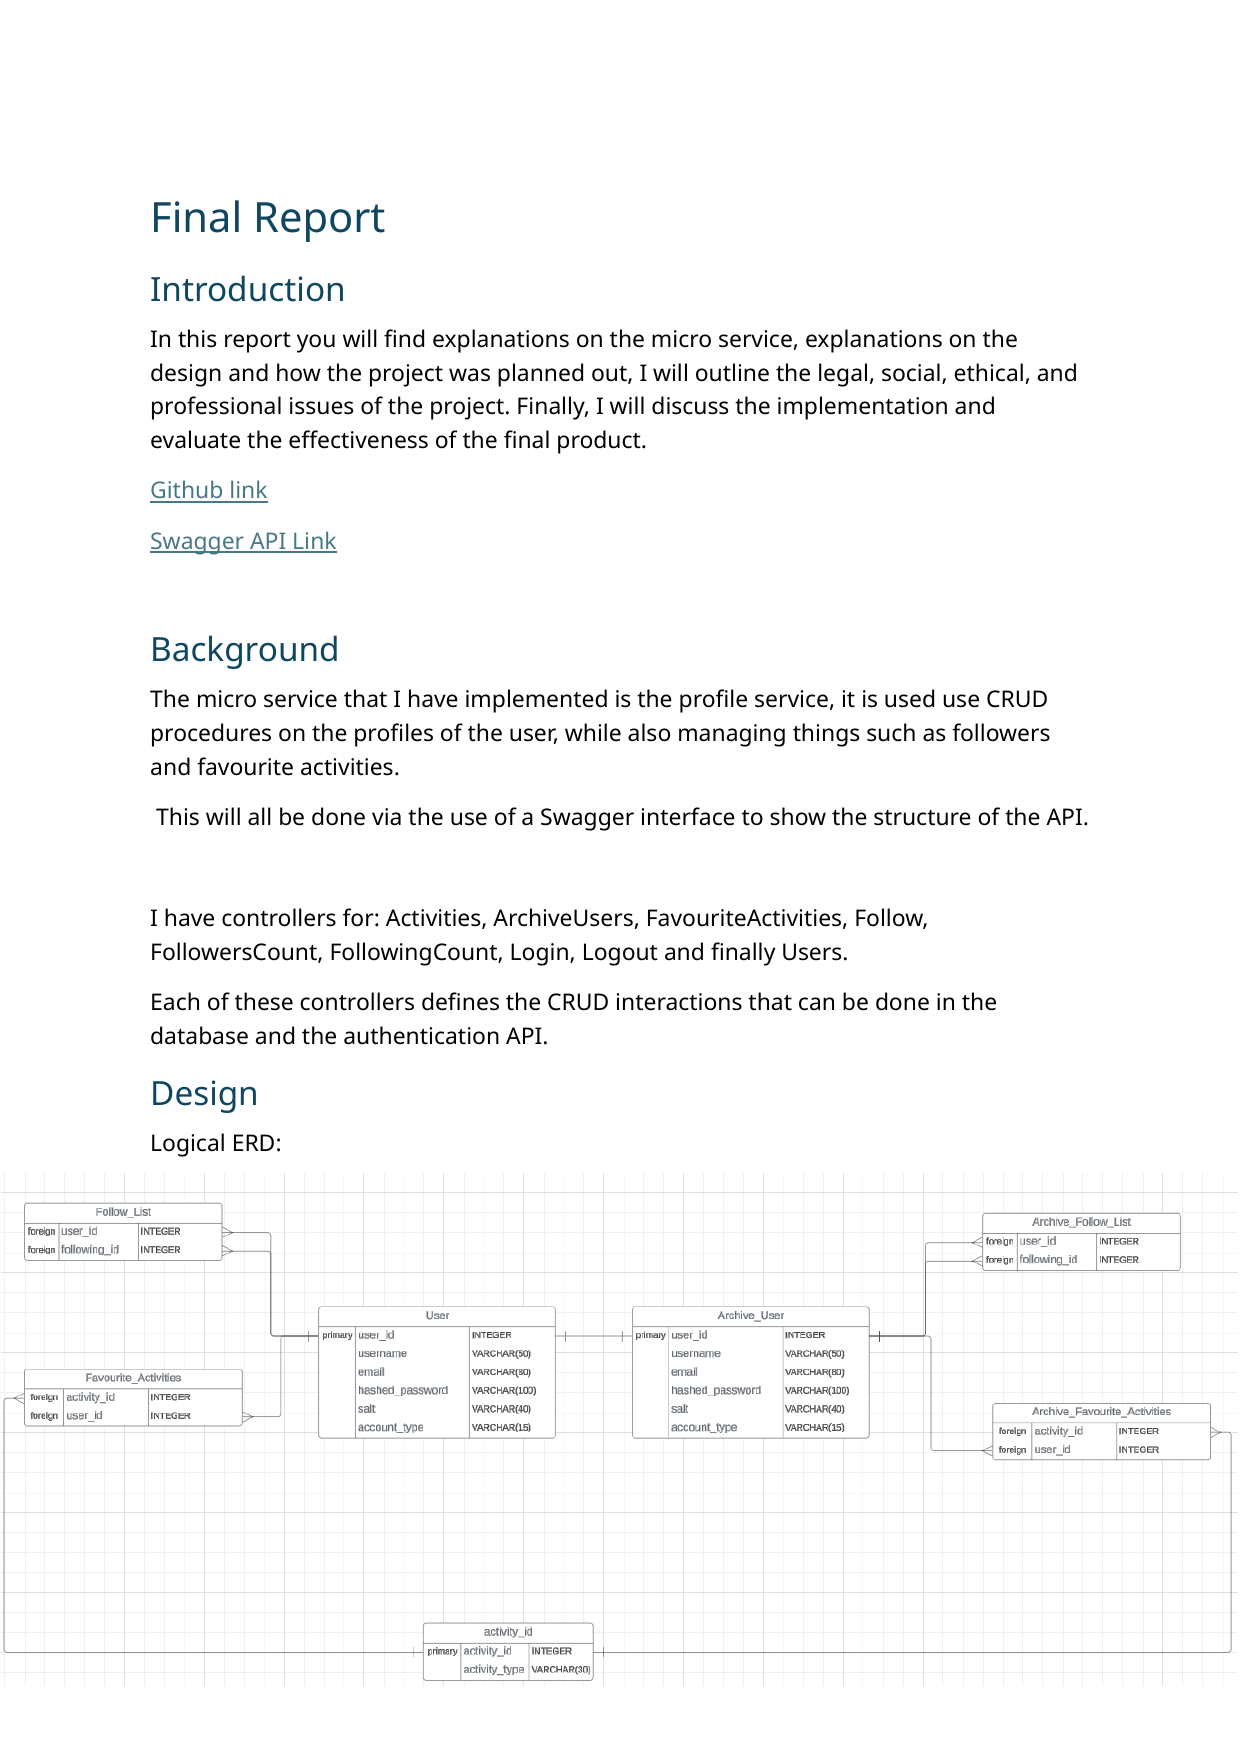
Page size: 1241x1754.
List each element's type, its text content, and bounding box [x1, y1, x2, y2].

subtitle Introduction [150, 265, 1090, 311]
text Logical ERD: [150, 1127, 1090, 1158]
text This will all be done via the use of a Swagger interface to show the structure of the API. [150, 801, 1090, 832]
text Swagger API Link [150, 525, 1090, 556]
text I have controllers for: Activities, ArchiveUsers, FavouriteActivities, Follow, FollowersCount, FollowingCount, Login, Logout and finally Users. [150, 902, 1090, 967]
text Each of these controllers defines the CRUD interactions that can be done in the database and the authentication API. [150, 986, 1090, 1051]
text The micro service that I have implemented is the profile service, it is used use CRUD procedures on the profiles of the user, while also managing things such as followers and favourite activities. [150, 683, 1090, 782]
subtitle Final Report [150, 187, 1090, 244]
text Github link [150, 474, 1090, 506]
picture [0, 1173, 1236, 1685]
text In this report you will find explanations on the micro service, explanations on the design and how the project was planned out, I will outline the legal, social, ethical, and professional issues of the project. Finally, I will discuss the implementation and evaluate the effectiveness of the final product. [150, 323, 1090, 455]
subtitle Background [150, 626, 1090, 671]
subtitle Design [150, 1070, 1090, 1115]
